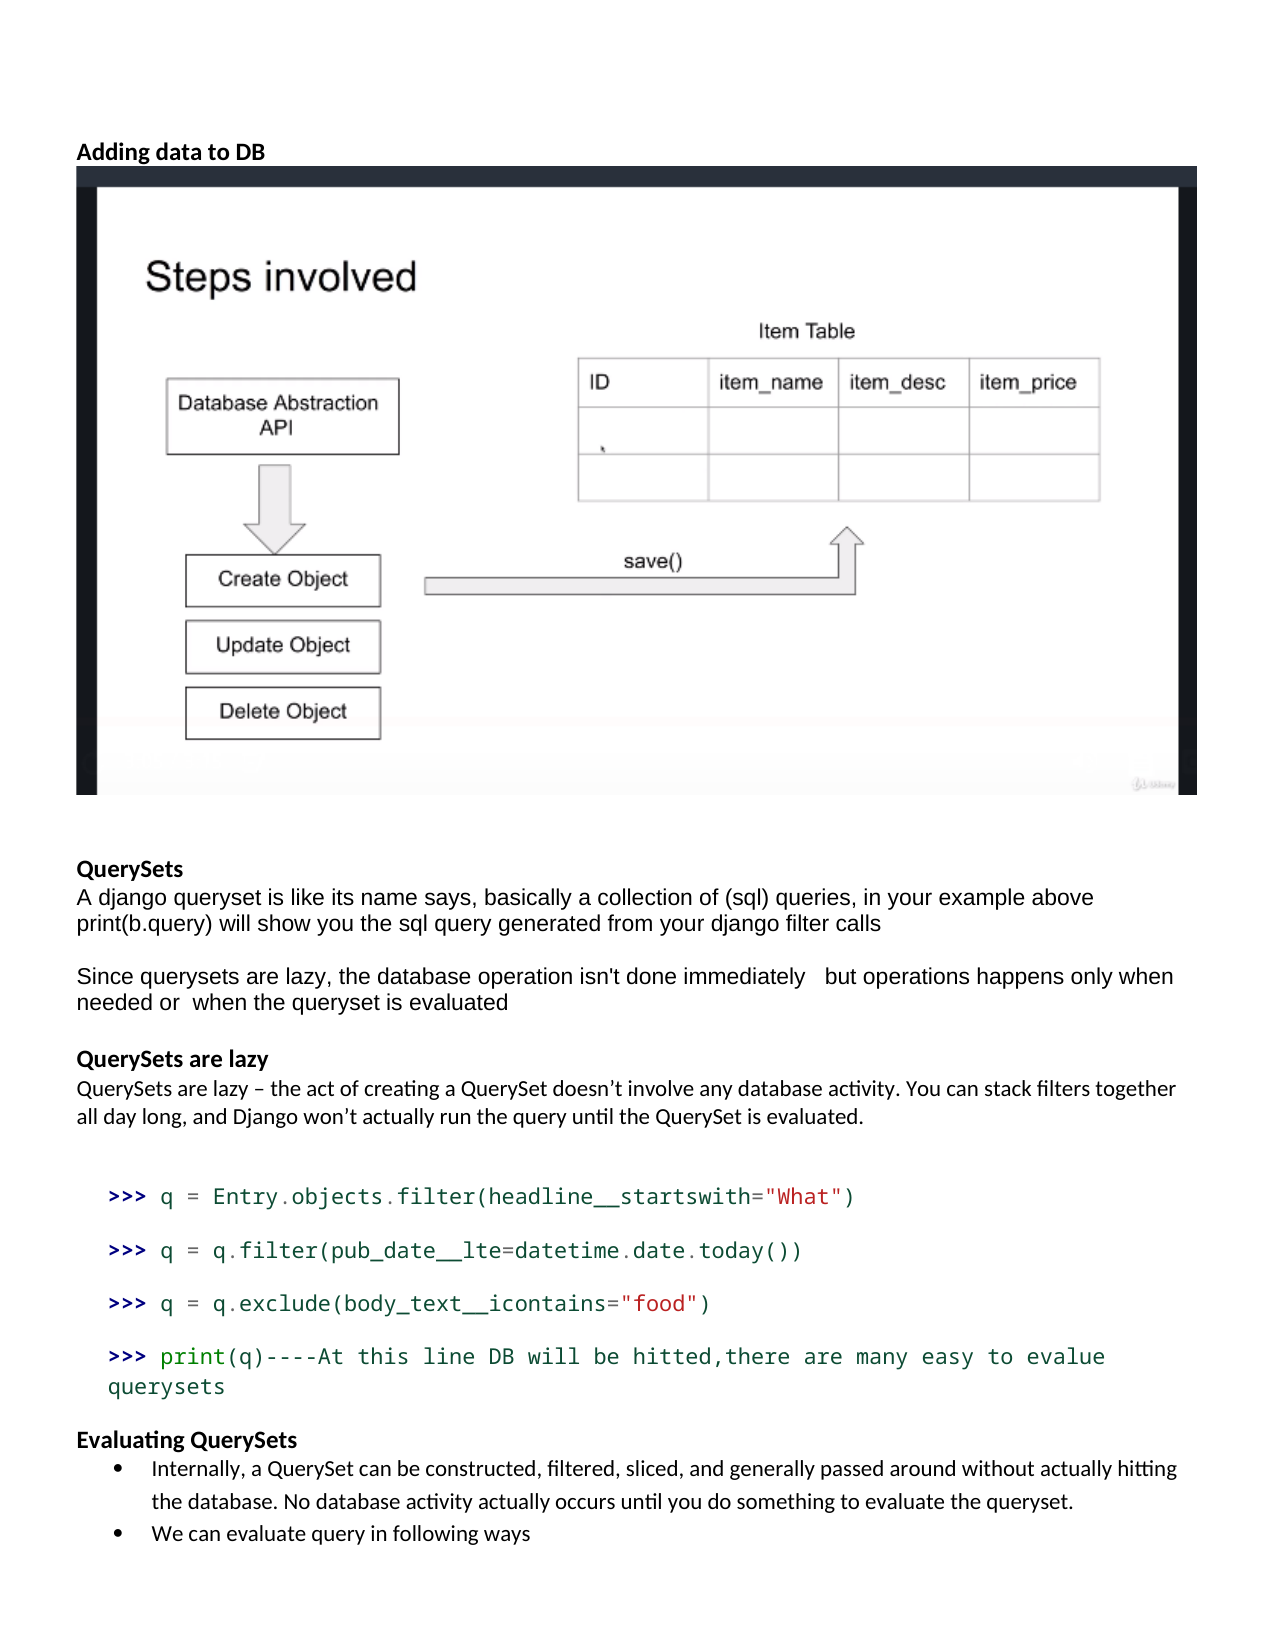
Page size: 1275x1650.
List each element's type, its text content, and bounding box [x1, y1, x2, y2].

text A django queryset is like its name says, basically a collection of (sql) queries, in your example above print(b.query) will show you the sql query generated from your django filter calls [76, 883, 1197, 936]
text QuerySets are lazy – the act of creating a QuerySet doesn’t involve any database activity. You can stack filters together all day long, and Django won’t actually run the query until the QuerySet is evaluated. [76, 1074, 1197, 1130]
text >>> print(q)----At this line DB will be hitted,there are many easy to evalue querysets [108, 1341, 1166, 1401]
text >>> q = Entry.objects.filter(headline__startswith="What") [108, 1181, 1166, 1211]
picture [76, 166, 1197, 795]
text Since querysets are lazy, the database operation isn't done immediately but operations happens only when needed or when the queryset is evaluated [508, 963, 1197, 1015]
list Internally, a QuerySet can be constructed, filtered, sliced, and generally passed around without actually hitting the database. No database activity actually occurs until you do something to evaluate the queryset. [114, 1454, 1197, 1515]
text QuerySets are lazy [76, 1043, 1197, 1074]
text Adding data to DB [76, 136, 1197, 166]
list We can evaluate query in following ways [114, 1519, 1197, 1547]
text >>> q = q.exclude(body_text__icontains="food") [108, 1288, 1166, 1318]
text >>> q = q.filter(pub_date__lte=datetime.date.today()) [108, 1234, 1166, 1264]
text QuerySets [76, 853, 1197, 883]
text Evaluating QuerySets [76, 1424, 1197, 1454]
